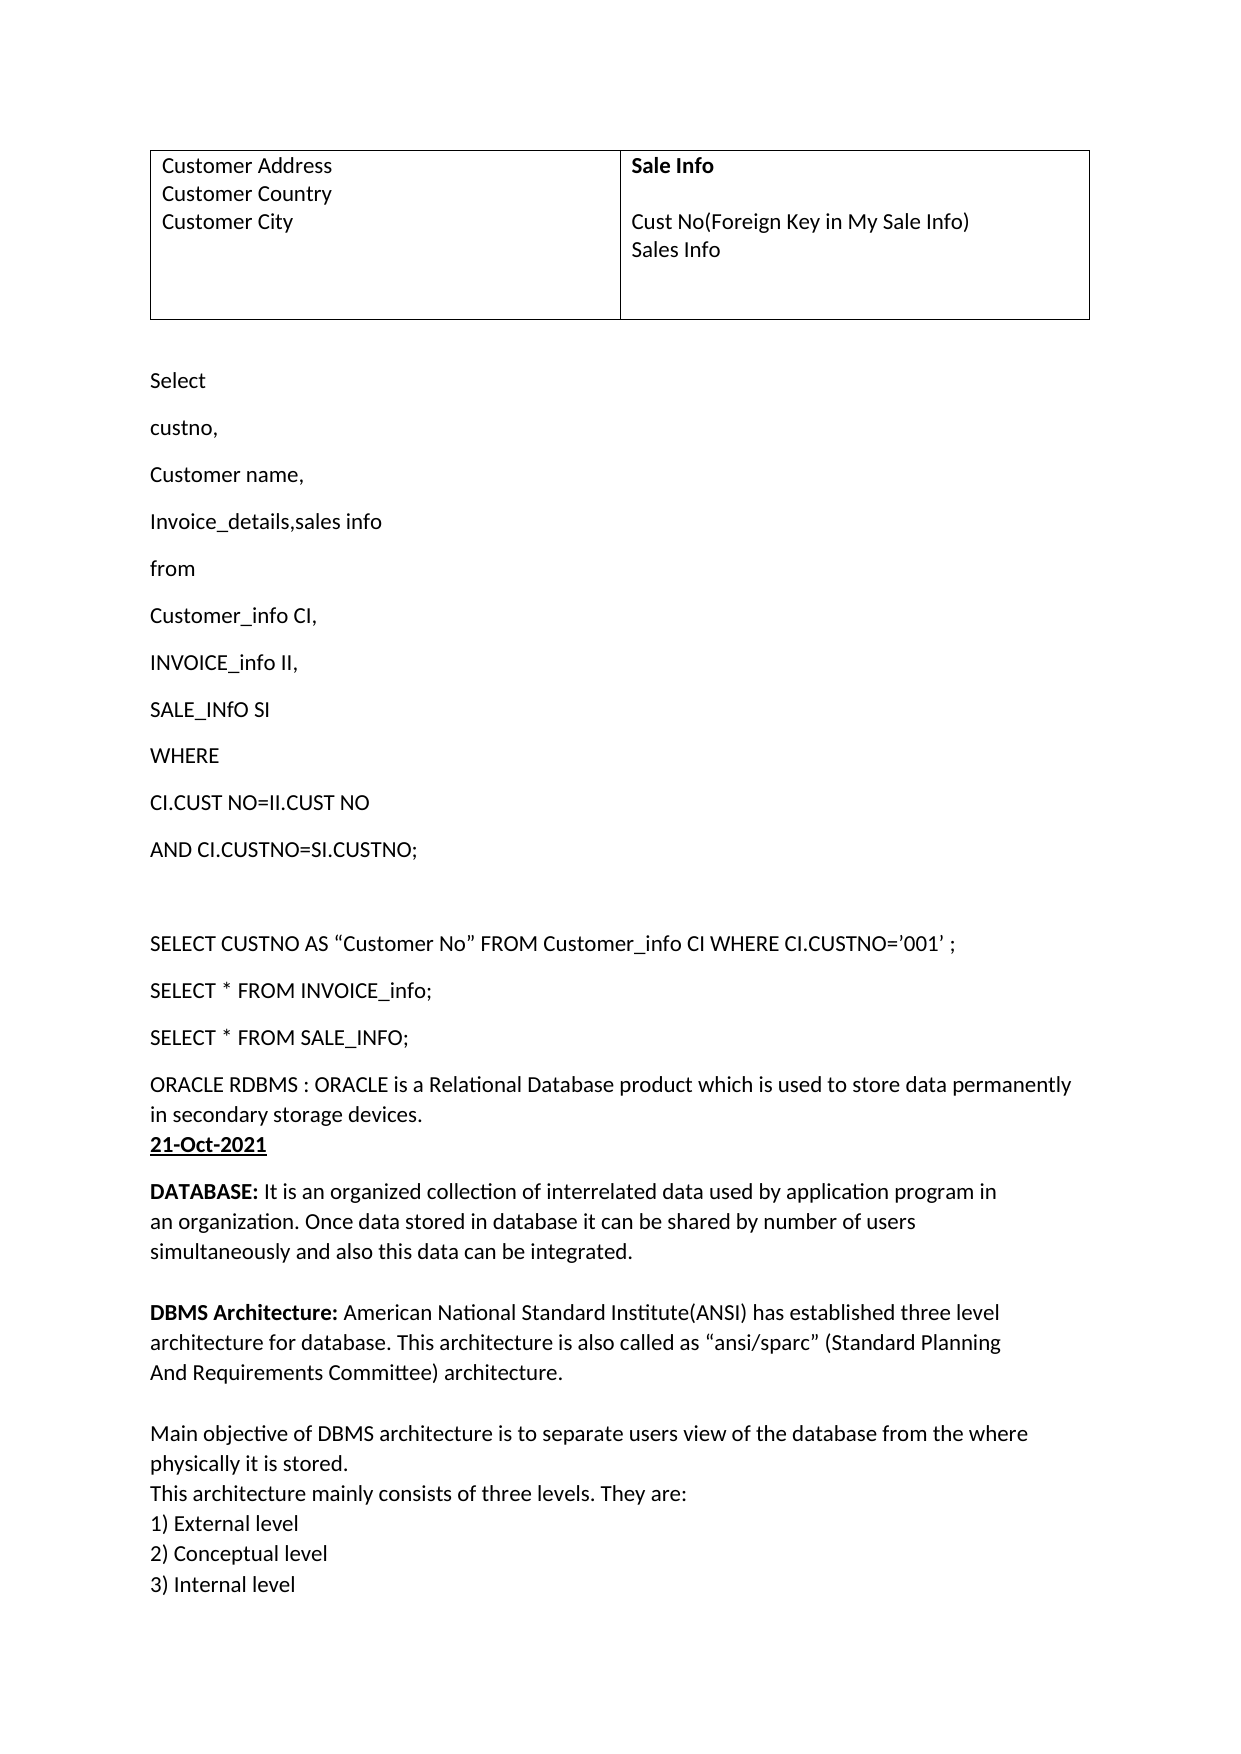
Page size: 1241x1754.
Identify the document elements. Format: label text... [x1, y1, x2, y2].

text physically it is stored. [150, 1449, 1090, 1477]
text ORACLE RDBMS : ORACLE is a Relational Database product which is used to store data permanently in secondary storage devices. [150, 1070, 1090, 1128]
text SELECT CUSTNO AS “Customer No” FROM Customer_info CI WHERE CI.CUSTNO=’001’ ; [150, 929, 1090, 957]
text 21-Oct-2021 [150, 1130, 1090, 1158]
text And Requirements Committee) architecture. [150, 1358, 1090, 1386]
text Main objective of DBMS architecture is to separate users view of the database from the where [150, 1419, 1090, 1447]
text SELECT * FROM INVOICE_info; [150, 976, 1090, 1004]
text simultaneously and also this data can be integrated. [150, 1237, 1090, 1266]
text INVOICE_info II, [150, 648, 1090, 676]
text AND CI.CUSTNO=SI.CUSTNO; [150, 835, 1090, 863]
text architecture for database. This architecture is also called as “ansi/sparc” (Standard Planning [150, 1328, 1090, 1356]
text 1) External level [150, 1509, 1090, 1537]
text an organization. Once data stored in database it can be shared by number of users [150, 1207, 1090, 1235]
text Customer_info CI, [150, 601, 1090, 629]
table_cell Sale Info Cust No(Foreign Key in My Sale Info) Sales Info [621, 151, 1089, 319]
text Invoice_details,sales info [150, 507, 1090, 535]
text custno, [150, 413, 1090, 442]
text SALE_INfO SI [150, 695, 1090, 723]
text SELECT * FROM SALE_INFO; [150, 1023, 1090, 1051]
text WHERE [150, 742, 1090, 770]
text Select [150, 367, 1090, 395]
text This architecture mainly consists of three levels. They are: [150, 1479, 1090, 1507]
text Customer name, [150, 460, 1090, 488]
text DATABASE: It is an organized collection of interrelated data used by application program in [150, 1177, 1090, 1205]
text DBMS Architecture: American National Standard Institute(ANSI) has established three level [150, 1298, 1090, 1326]
text from [150, 554, 1090, 582]
text 2) Conceptual level [150, 1539, 1090, 1568]
text 3) Internal level [150, 1570, 1090, 1598]
text CI.CUST NO=II.CUST NO [150, 788, 1090, 817]
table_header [151, 151, 620, 319]
